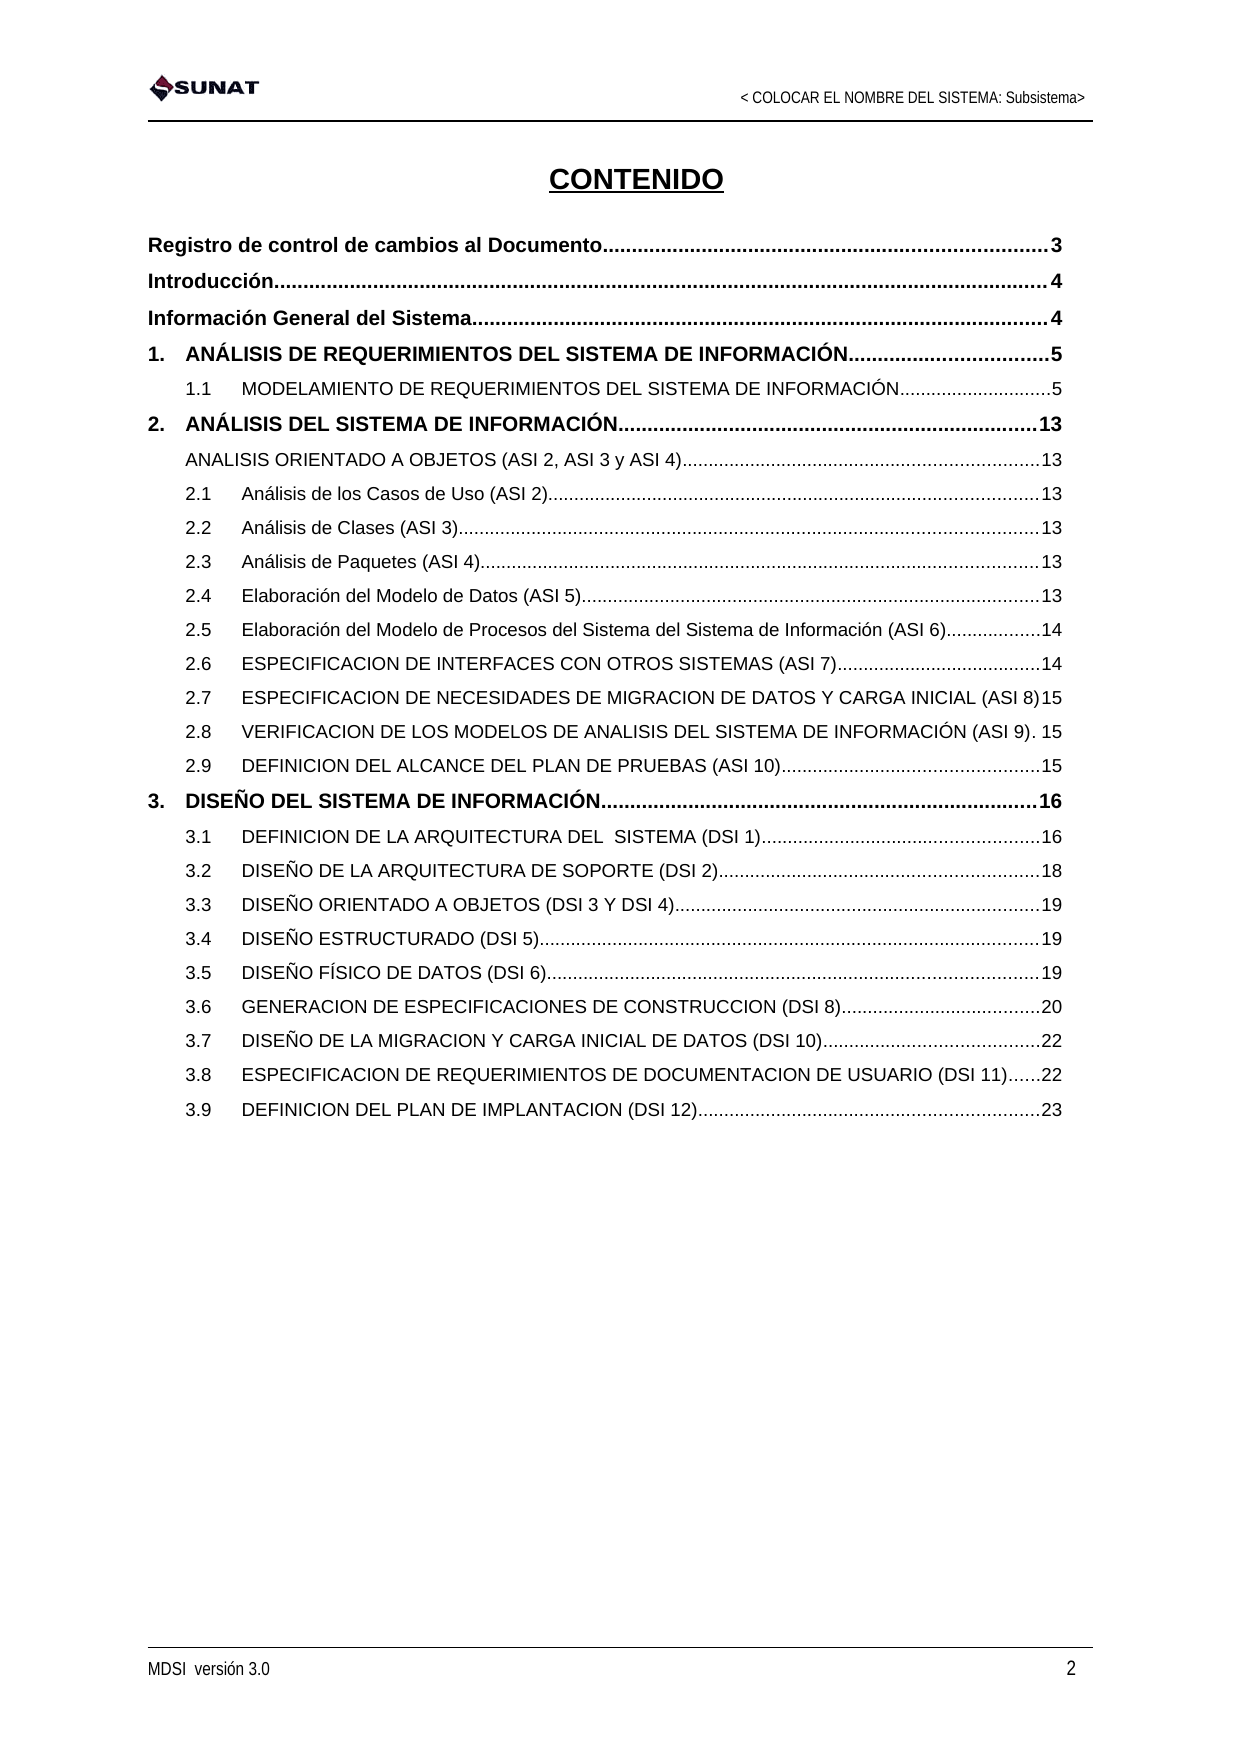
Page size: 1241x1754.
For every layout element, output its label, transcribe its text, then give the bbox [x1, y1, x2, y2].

text 3.2 DISEÑO DE LA ARQUITECTURA DE SOPORTE (DSI 2) 18 [185, 860, 1125, 881]
text Introducción 4 [148, 269, 1125, 293]
text 1. ANÁLISIS DE REQUERIMIENTOS DEL SISTEMA DE INFORMACIÓN 5 [148, 342, 1125, 366]
text 3. DISEÑO DEL SISTEMA DE INFORMACIÓN 16 [148, 789, 1125, 813]
text 1.1 MODELAMIENTO DE REQUERIMIENTOS DEL SISTEMA DE INFORMACIÓN 5 [185, 378, 1125, 400]
text Información General del Sistema 4 [148, 305, 1125, 329]
text 3.1 DEFINICION DE LA ARQUITECTURA DEL SISTEMA (DSI 1) 16 [185, 826, 1125, 847]
text ANALISIS ORIENTADO A OBJETOS (ASI 2, ASI 3 y ASI 4) 13 [185, 449, 1125, 470]
text 3.4 DISEÑO ESTRUCTURADO (DSI 5) 19 [185, 928, 1125, 949]
text 3.8 ESPECIFICACION DE REQUERIMIENTOS DE DOCUMENTACION DE USUARIO (DSI 11) 22 [185, 1064, 1125, 1086]
text 2.6 ESPECIFICACION DE INTERFACES CON OTROS SISTEMAS (ASI 7) 14 [185, 653, 1125, 675]
text CONTENIDO [148, 162, 1125, 196]
picture [147, 73, 261, 104]
text Registro de control de cambios al Documento 3 [148, 232, 1125, 256]
text 2.1 Análisis de los Casos de Uso (ASI 2) 13 [185, 483, 1125, 504]
text 3.7 DISEÑO DE LA MIGRACION Y CARGA INICIAL DE DATOS (DSI 10) 22 [185, 1030, 1125, 1052]
text 3.9 DEFINICION DEL PLAN DE IMPLANTACION (DSI 12) 23 [185, 1098, 1125, 1120]
text 2. ANÁLISIS DEL SISTEMA DE INFORMACIÓN 13 [148, 412, 1125, 436]
text 2.4 Elaboración del Modelo de Datos (ASI 5) 13 [185, 585, 1125, 607]
text 2.5 Elaboración del Modelo de Procesos del Sistema del Sistema de Información (ASI 6) 14 [185, 619, 1125, 641]
text 3.3 DISEÑO ORIENTADO A OBJETOS (DSI 3 Y DSI 4) 19 [185, 894, 1125, 916]
text 2.8 VERIFICACION DE LOS MODELOS DE ANALISIS DEL SISTEMA DE INFORMACIÓN (ASI 9) 15 [185, 721, 1125, 743]
text 3.6 GENERACION DE ESPECIFICACIONES DE CONSTRUCCION (DSI 8) 20 [185, 996, 1125, 1018]
text 2.2 Análisis de Clases (ASI 3) 13 [185, 517, 1125, 538]
text 3.5 DISEÑO FÍSICO DE DATOS (DSI 6) 19 [185, 962, 1125, 984]
text 2.9 DEFINICION DEL ALCANCE DEL PLAN DE PRUEBAS (ASI 10) 15 [185, 755, 1125, 777]
text 2.7 ESPECIFICACION DE NECESIDADES DE MIGRACION DE DATOS Y CARGA INICIAL (ASI 8) 15 [185, 687, 1125, 709]
text 2.3 Análisis de Paquetes (ASI 4) 13 [185, 551, 1125, 572]
